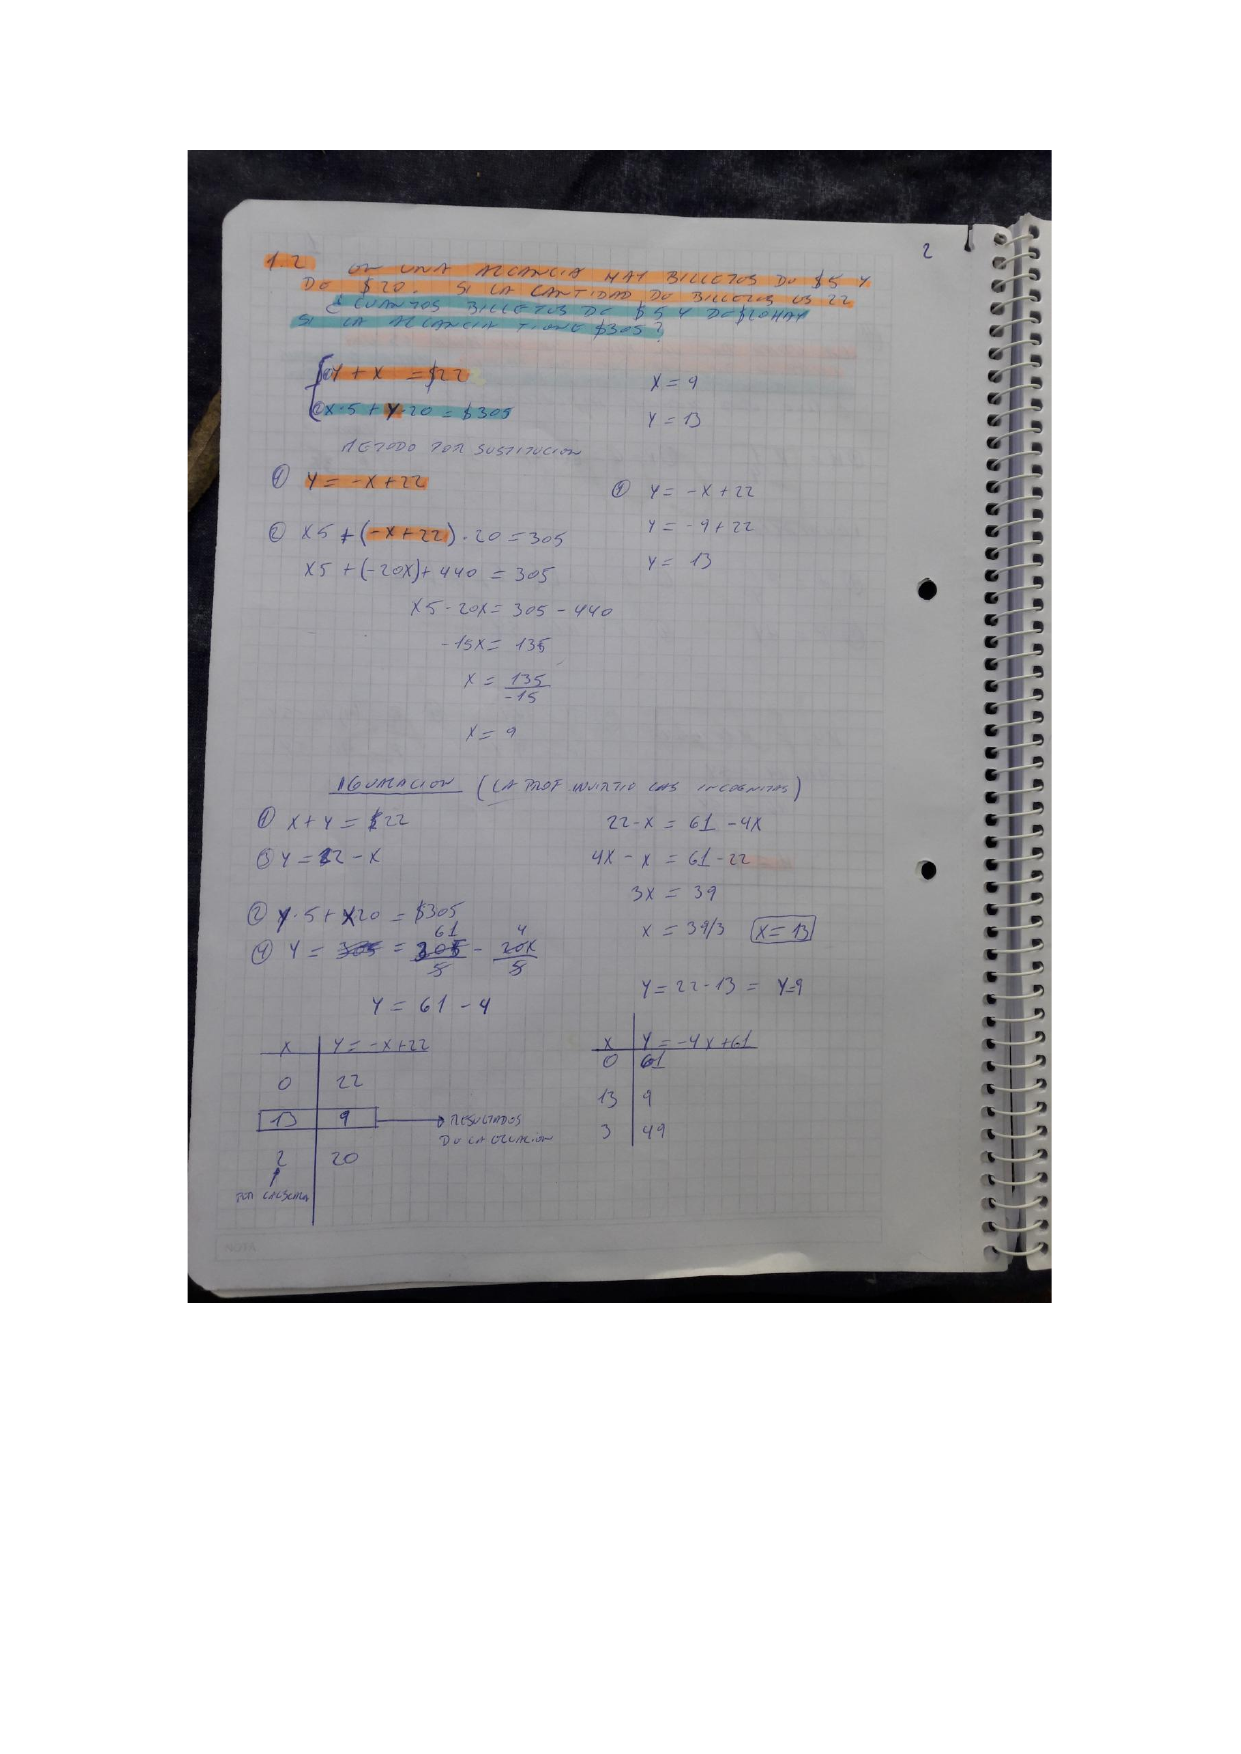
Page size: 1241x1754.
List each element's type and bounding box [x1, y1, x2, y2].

picture [187, 150, 1052, 1303]
